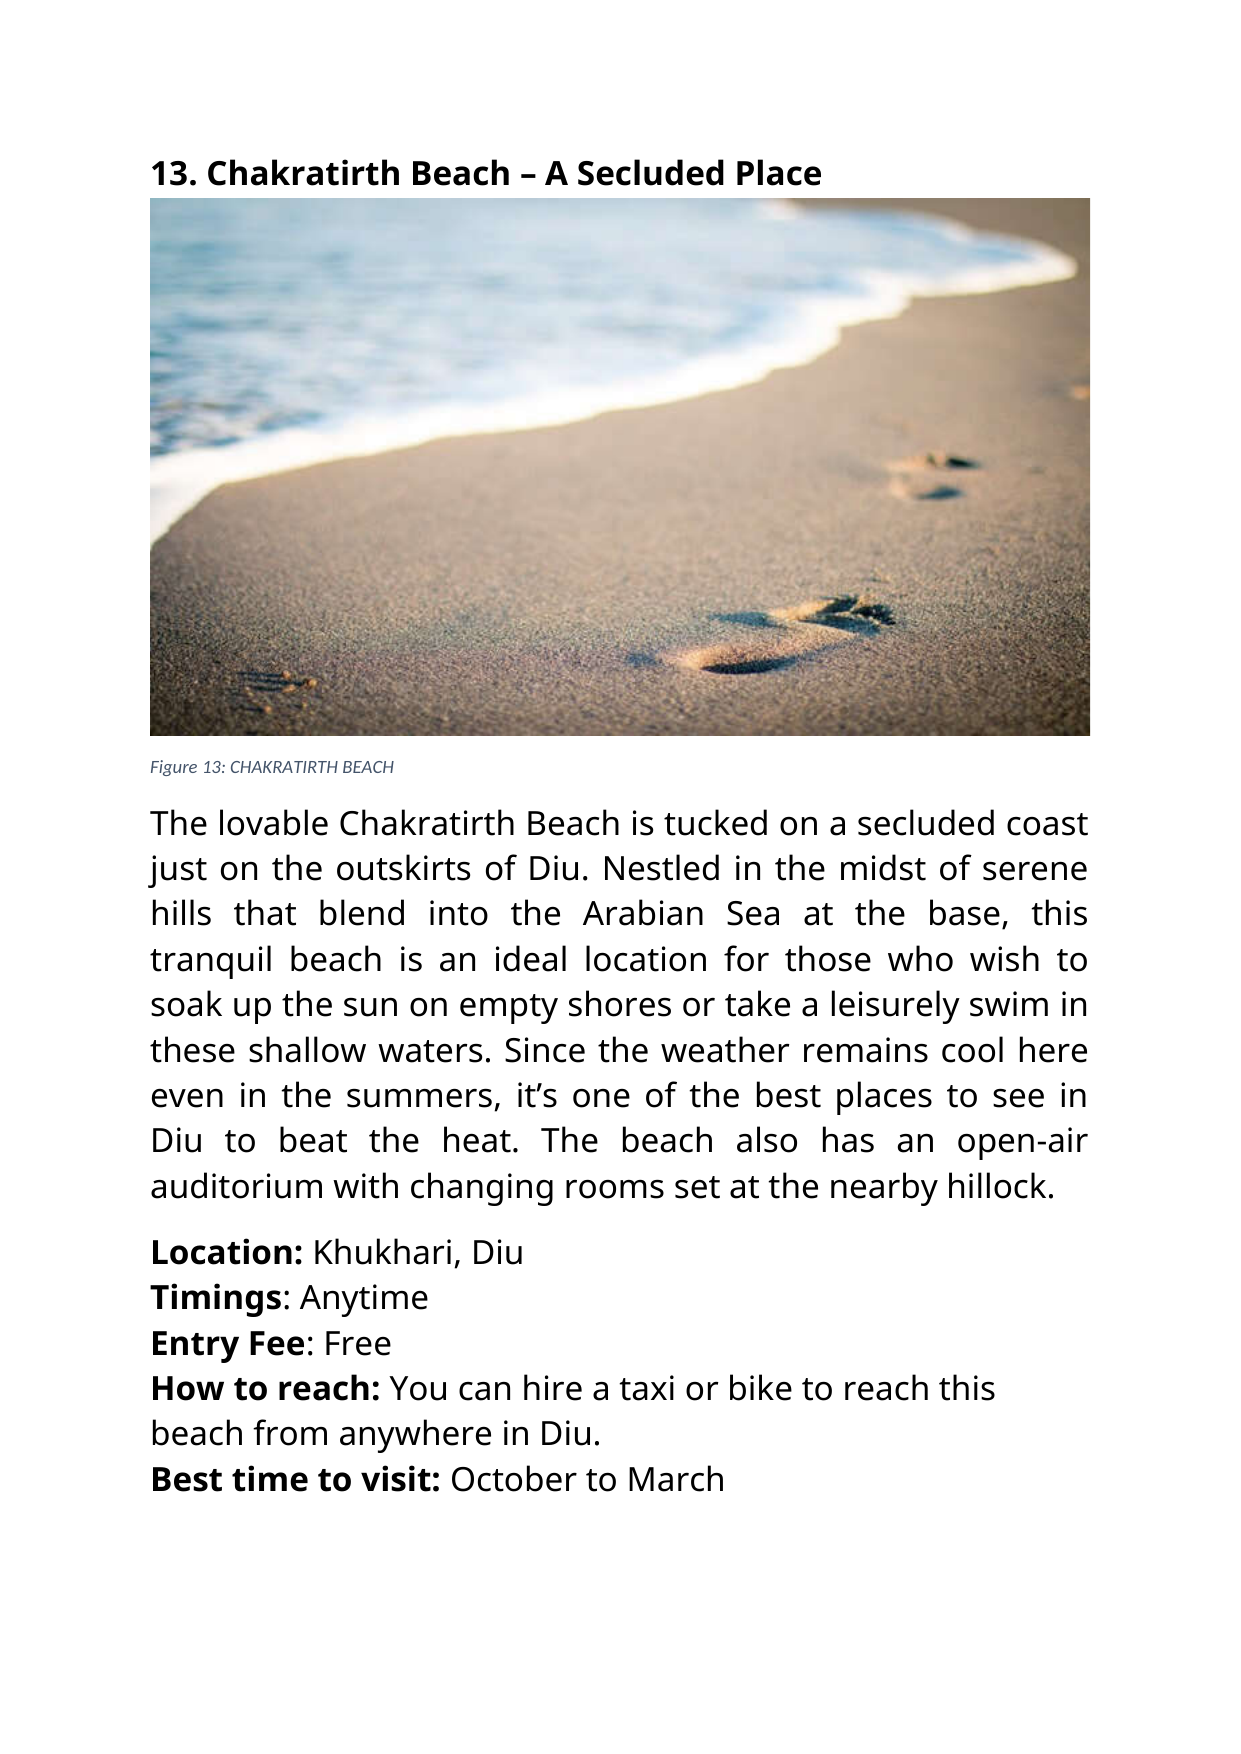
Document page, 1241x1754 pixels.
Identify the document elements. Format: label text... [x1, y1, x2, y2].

text The lovable Chakratirth Beach is tucked on a secluded coast just on the outskirts of Diu. Nestled in the midst of serene hills that blend into the Arabian Sea at the base, this tranquil beach is an ideal location for those who wish to soak up the sun on empty shores or take a leisurely swim in these shallow waters. Since the weather remains cool here even in the summers, it’s one of the best places to see in Diu to beat the heat. The beach also has an open-air auditorium with changing rooms set at the nearby hillock. [150, 799, 1090, 1208]
picture [150, 198, 1091, 736]
subtitle 13. Chakratirth Beach – A Secluded Place [150, 150, 1090, 195]
text Location: Khukhari, Diu Timings: Anytime Entry Fee: Free How to reach: You can hire a taxi or bike to reach this beach from anywhere in Diu. Best time to visit: October to March [150, 1228, 1090, 1501]
